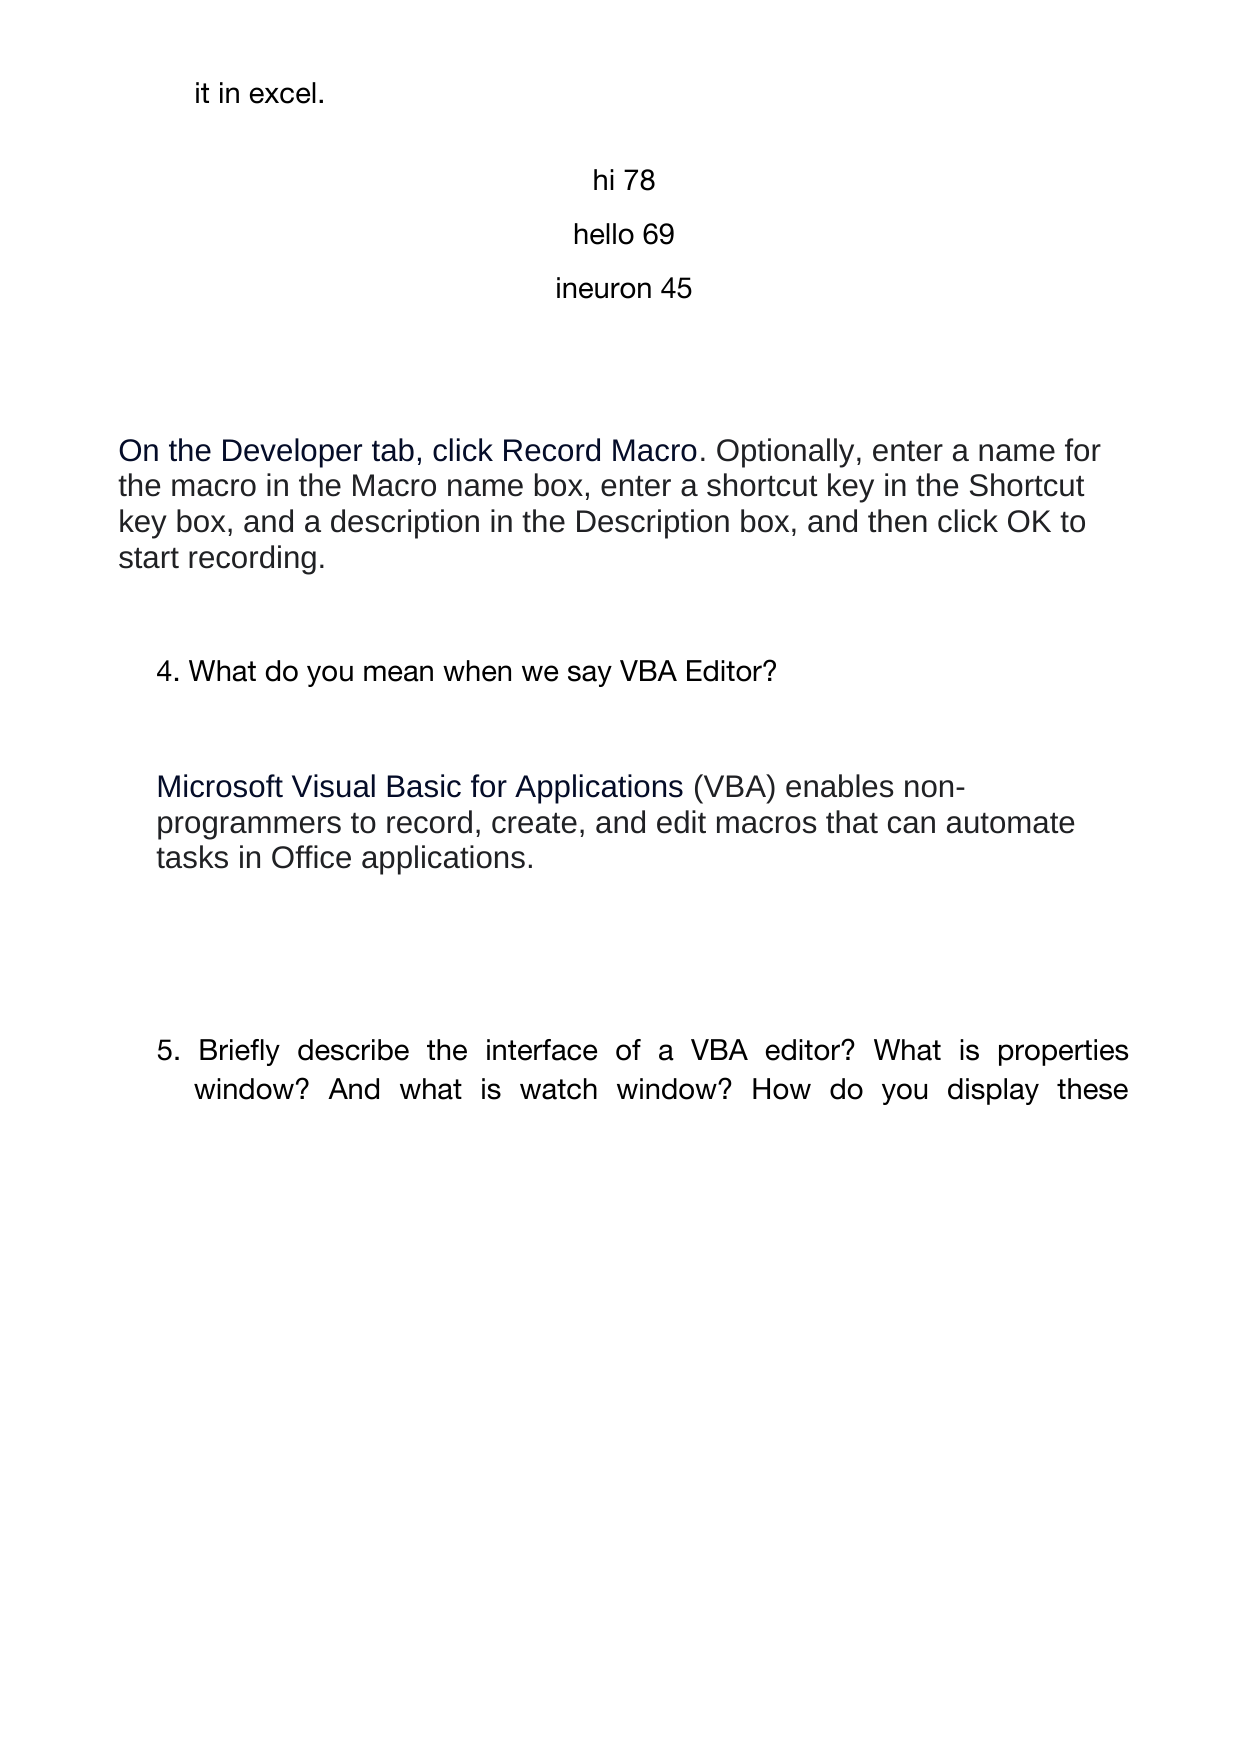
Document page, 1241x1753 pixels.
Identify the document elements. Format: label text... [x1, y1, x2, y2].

text hi 78 [118, 162, 1130, 198]
text Microsoft Visual Basic for Applications (VBA) enables non-programmers to record, create, and edit macros that can automate tasks in Office applications. [156, 768, 1130, 876]
text 4. What do you mean when we say VBA Editor? [156, 653, 1130, 690]
text hello 69 [118, 216, 1130, 252]
text 5. Briefly describe the interface of a VBA editor? What is properties window? And what is watch window? How do you display these windows? [157, 1032, 1130, 1108]
text ineuron 45 [118, 270, 1130, 306]
text 3. How do you record a macro? Write detailed steps to create a macro to automatically make the following table in bold and to create borders fo it in excel. [156, 75, 1130, 111]
text On the Developer tab, click Record Macro. Optionally, enter a name for the macro in the Macro name box, enter a shortcut key in the Shortcut key box, and a description in the Description box, and then click OK to start recording. [118, 432, 1130, 575]
